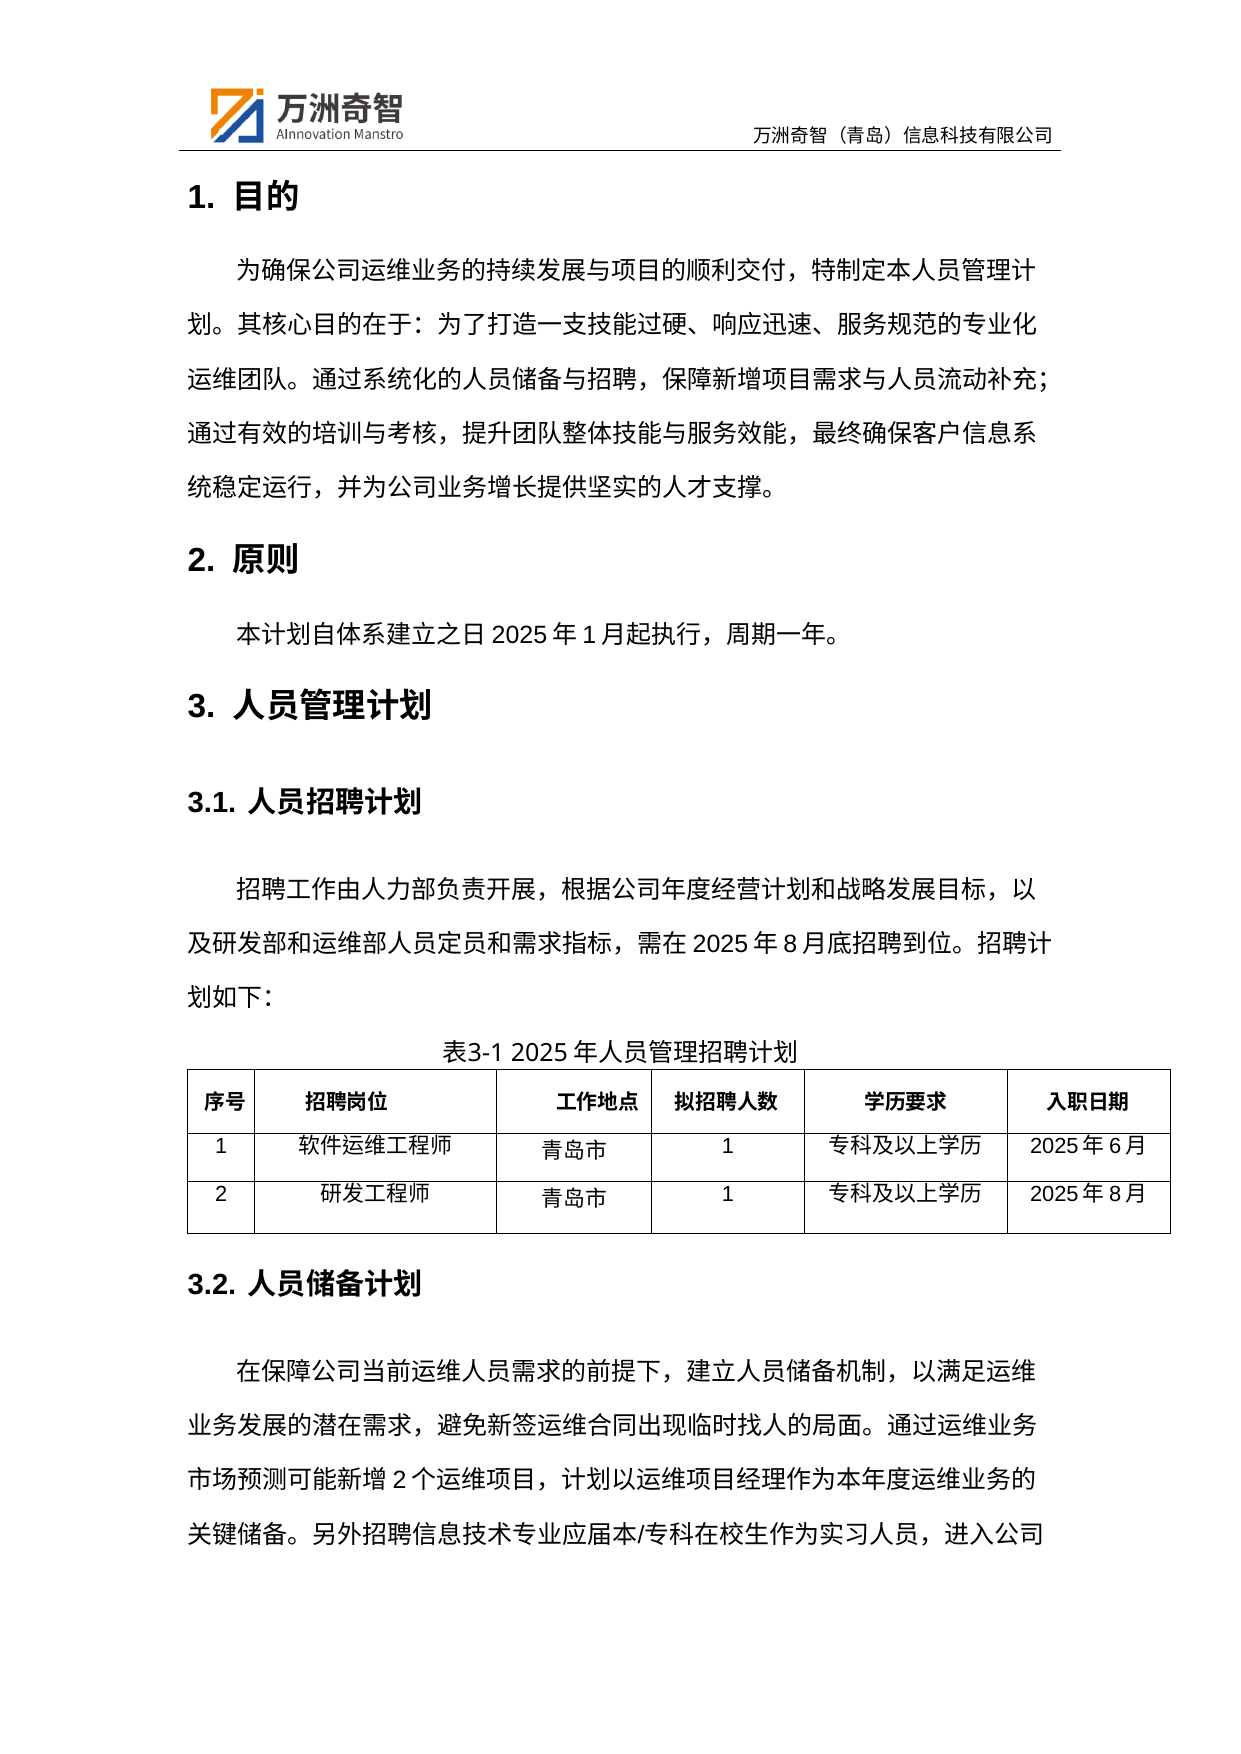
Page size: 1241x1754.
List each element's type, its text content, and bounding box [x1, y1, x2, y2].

text 本计划自体系建立之日2025年1月起执行，周期一年。 [187, 614, 1053, 651]
table_cell 青岛市 [497, 1182, 651, 1233]
text 原则 [187, 533, 1053, 581]
table_cell 1 [652, 1134, 804, 1181]
text 人员管理计划 [187, 679, 1053, 727]
table_header 拟招聘人数 [652, 1070, 804, 1133]
table_cell 软件运维工程师 [255, 1134, 496, 1181]
table_cell 专科及以上学历 [805, 1134, 1007, 1181]
text 人员招聘计划 [187, 778, 1053, 821]
text 目的 [187, 173, 1053, 218]
table_header 入职日期 [1008, 1070, 1170, 1133]
table_cell 1 [188, 1134, 254, 1181]
table_header 招聘岗位 [255, 1070, 496, 1133]
table_header 学历要求 [805, 1070, 1007, 1133]
table_header 工作地点 [497, 1070, 651, 1133]
table_cell 青岛市 [497, 1134, 651, 1181]
table_cell 研发工程师 [255, 1182, 496, 1233]
text 招聘工作由人力部负责开展，根据公司年度经营计划和战略发展目标，以及研发部和运维部人员定员和需求指标，需在2025年8月底招聘到位。招聘计划如下： [187, 869, 1053, 1014]
table_cell 1 [652, 1182, 804, 1233]
table_cell 2025年6月 [1008, 1134, 1170, 1181]
table_cell 专科及以上学历 [805, 1182, 1007, 1233]
table_cell 2 [188, 1182, 254, 1233]
picture [194, 79, 417, 150]
table_header 序号 [188, 1070, 254, 1133]
text 表3-1 2025年人员管理招聘计划 [187, 1032, 1053, 1068]
text 为确保公司运维业务的持续发展与项目的顺利交付，特制定本人员管理计划。其核心目的在于：为了打造一支技能过硬、响应迅速、服务规范的专业化运维团队。通过系统化的人员储备与招聘，保障新增项目需求与人员流动补充；通过有效的培训与考核，提升团队整体技能与服务效能，最终确保客户信息系统稳定运行，并为公司业务增长提供坚实的人才支撑。 [187, 250, 1053, 504]
table_cell 2025年8月 [1008, 1182, 1170, 1233]
text 人员储备计划 [187, 1260, 1053, 1303]
